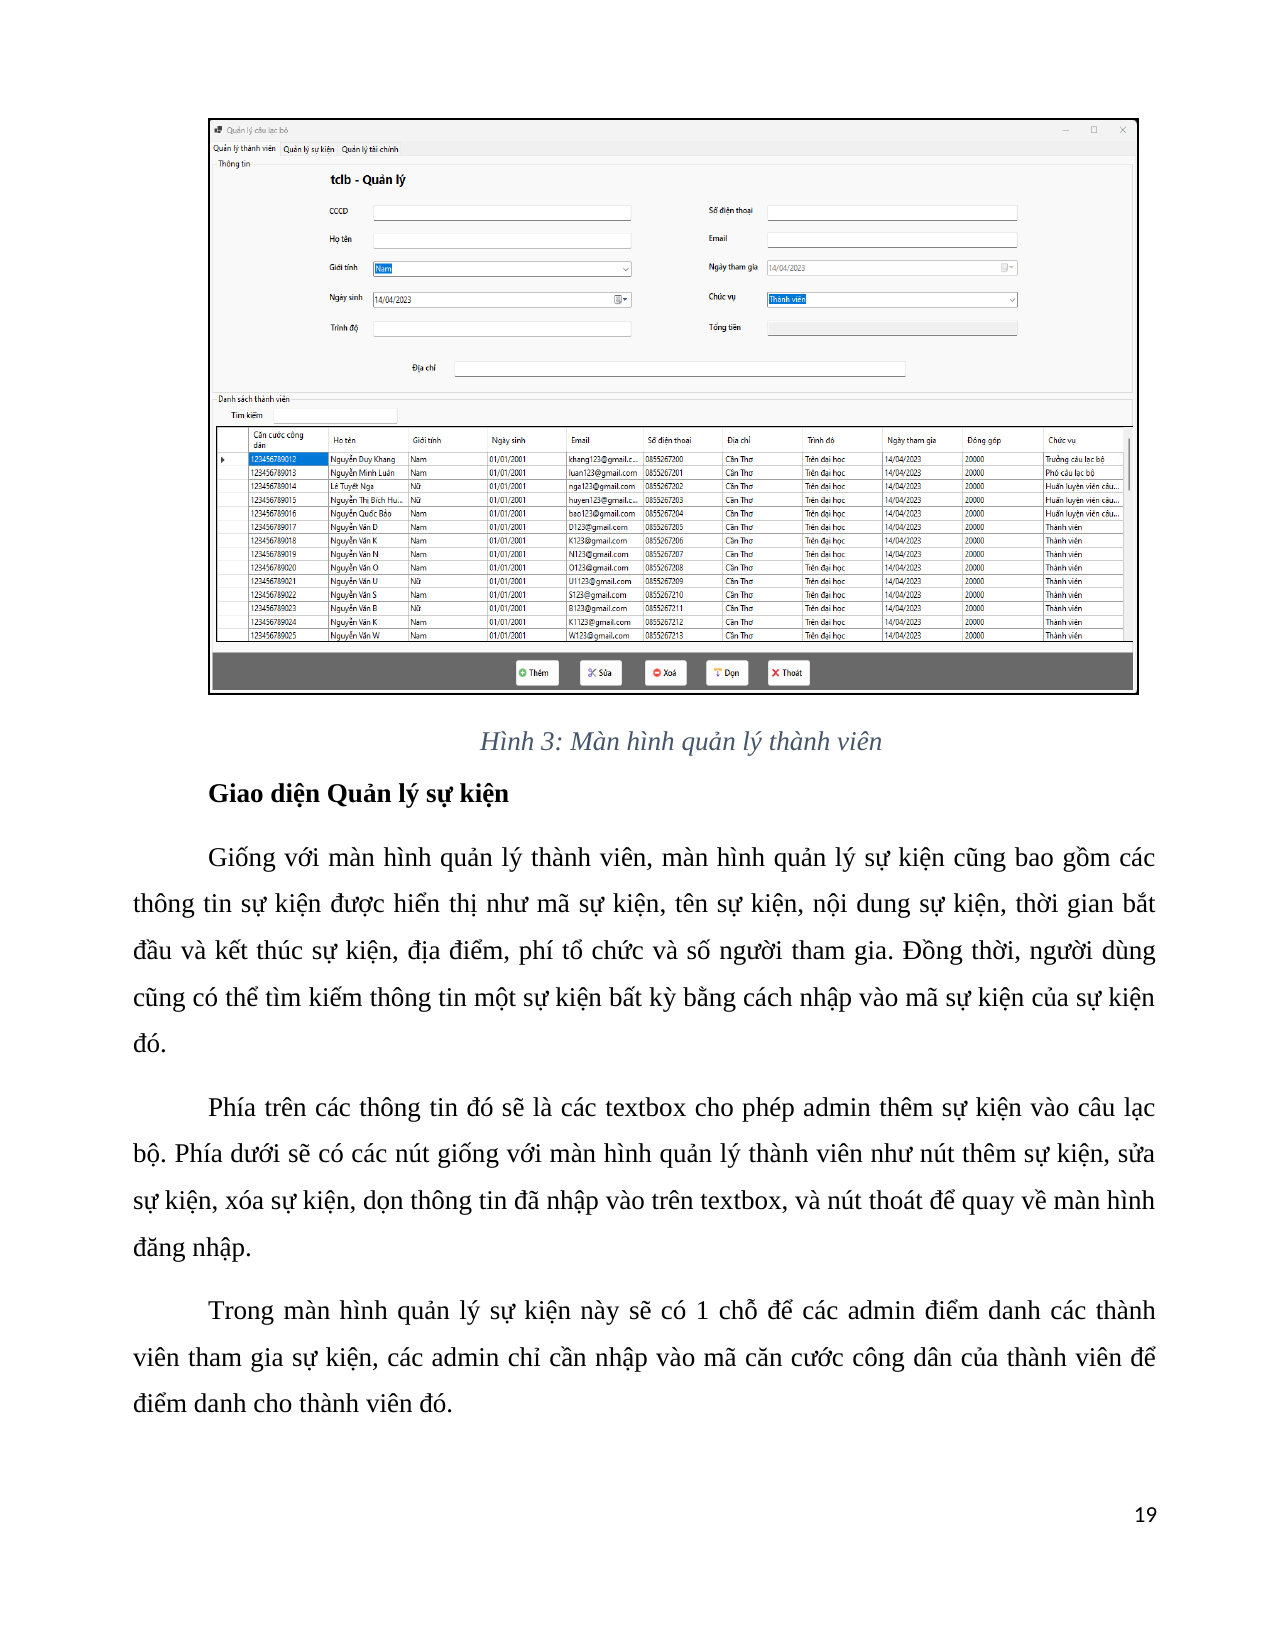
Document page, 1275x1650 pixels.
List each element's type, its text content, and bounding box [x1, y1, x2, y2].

picture [210, 120, 1137, 693]
text Trong màn hình quản lý sự kiện này sẽ có 1 chỗ để các admin điểm danh các thành viên tham gia sự kiện, các admin chỉ cần nhập vào mã căn cước công dân của thành viên để điểm danh cho thành viên đó. [133, 1294, 1157, 1418]
text Giao diện Quản lý sự kiện [133, 777, 1157, 808]
text Hình 3: Màn hình quản lý thành viên [133, 725, 1157, 756]
text Phía trên các thông tin đó sẽ là các textbox cho phép admin thêm sự kiện vào câu lạc bộ. Phía dưới sẽ có các nút giống với màn hình quản lý thành viên như nút thêm sự kiện, sửa sự kiện, xóa sự kiện, dọn thông tin đã nhập vào trên textbox, và nút thoát để quay về màn hình đăng nhập. [133, 1091, 1157, 1262]
text Giống với màn hình quản lý thành viên, màn hình quản lý sự kiện cũng bao gồm các thông tin sự kiện được hiển thị như mã sự kiện, tên sự kiện, nội dung sự kiện, thời gian bắt đầu và kết thúc sự kiện, địa điểm, phí tổ chức và số người tham gia. Đồng thời, người dùng cũng có thể tìm kiếm thông tin một sự kiện bất kỳ bằng cách nhập vào mã sự kiện của sự kiện đó. [133, 841, 1157, 1058]
